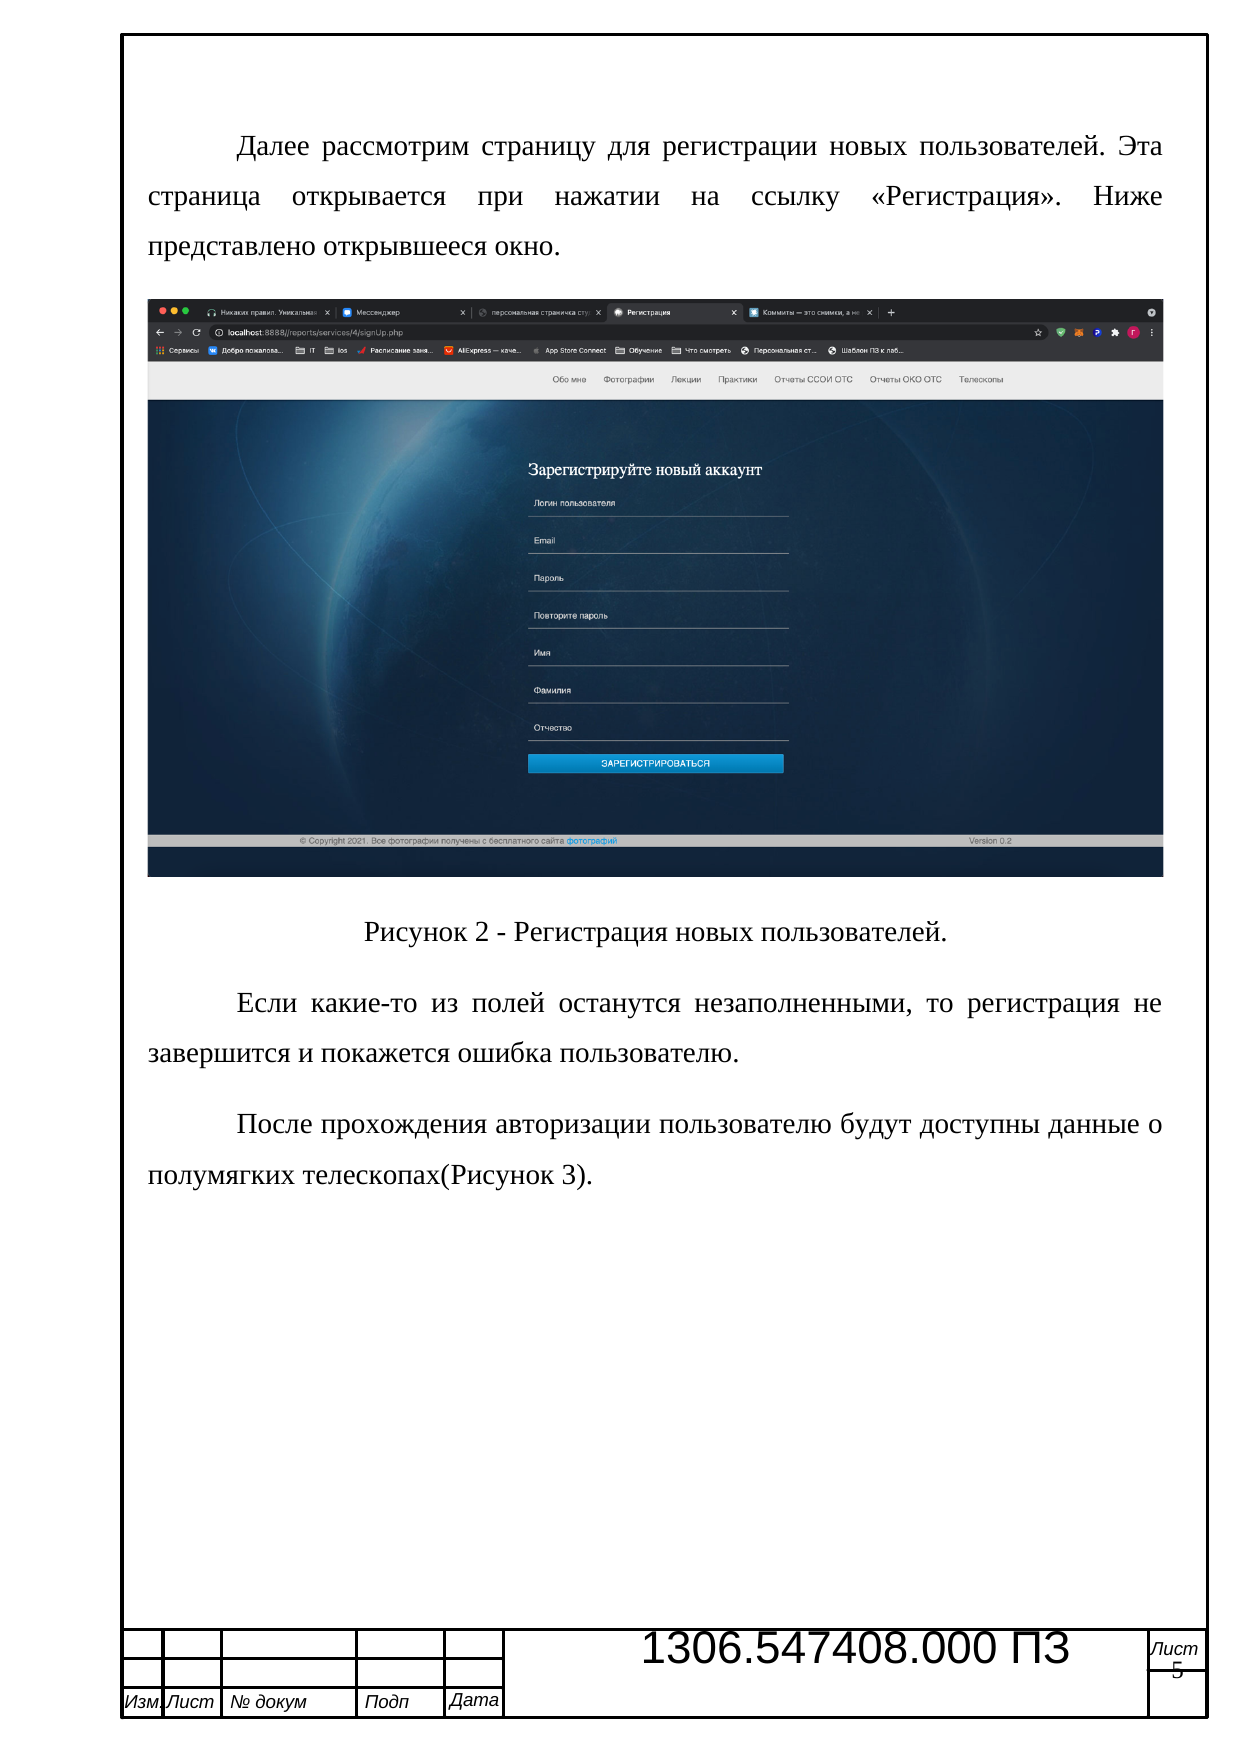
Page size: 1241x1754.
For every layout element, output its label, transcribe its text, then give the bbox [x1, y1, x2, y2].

text Далее рассмотрим страницу для регистрации новых пользователей. Эта страница открывается при нажатии на ссылку «Регистрация». Ниже представлено открывшееся окно. [148, 128, 1163, 262]
text Если какие-то из полей останутся незаполненными, то регистрация не завершится и покажется ошибка пользователю. [148, 985, 1163, 1069]
text После прохождения авторизации пользователю будут доступны данные о полумягких телескопах(Рисунок 3). [148, 1107, 1163, 1191]
text Рисунок 2 - Регистрация новых пользователей. [148, 914, 1163, 948]
picture [147, 299, 1164, 877]
